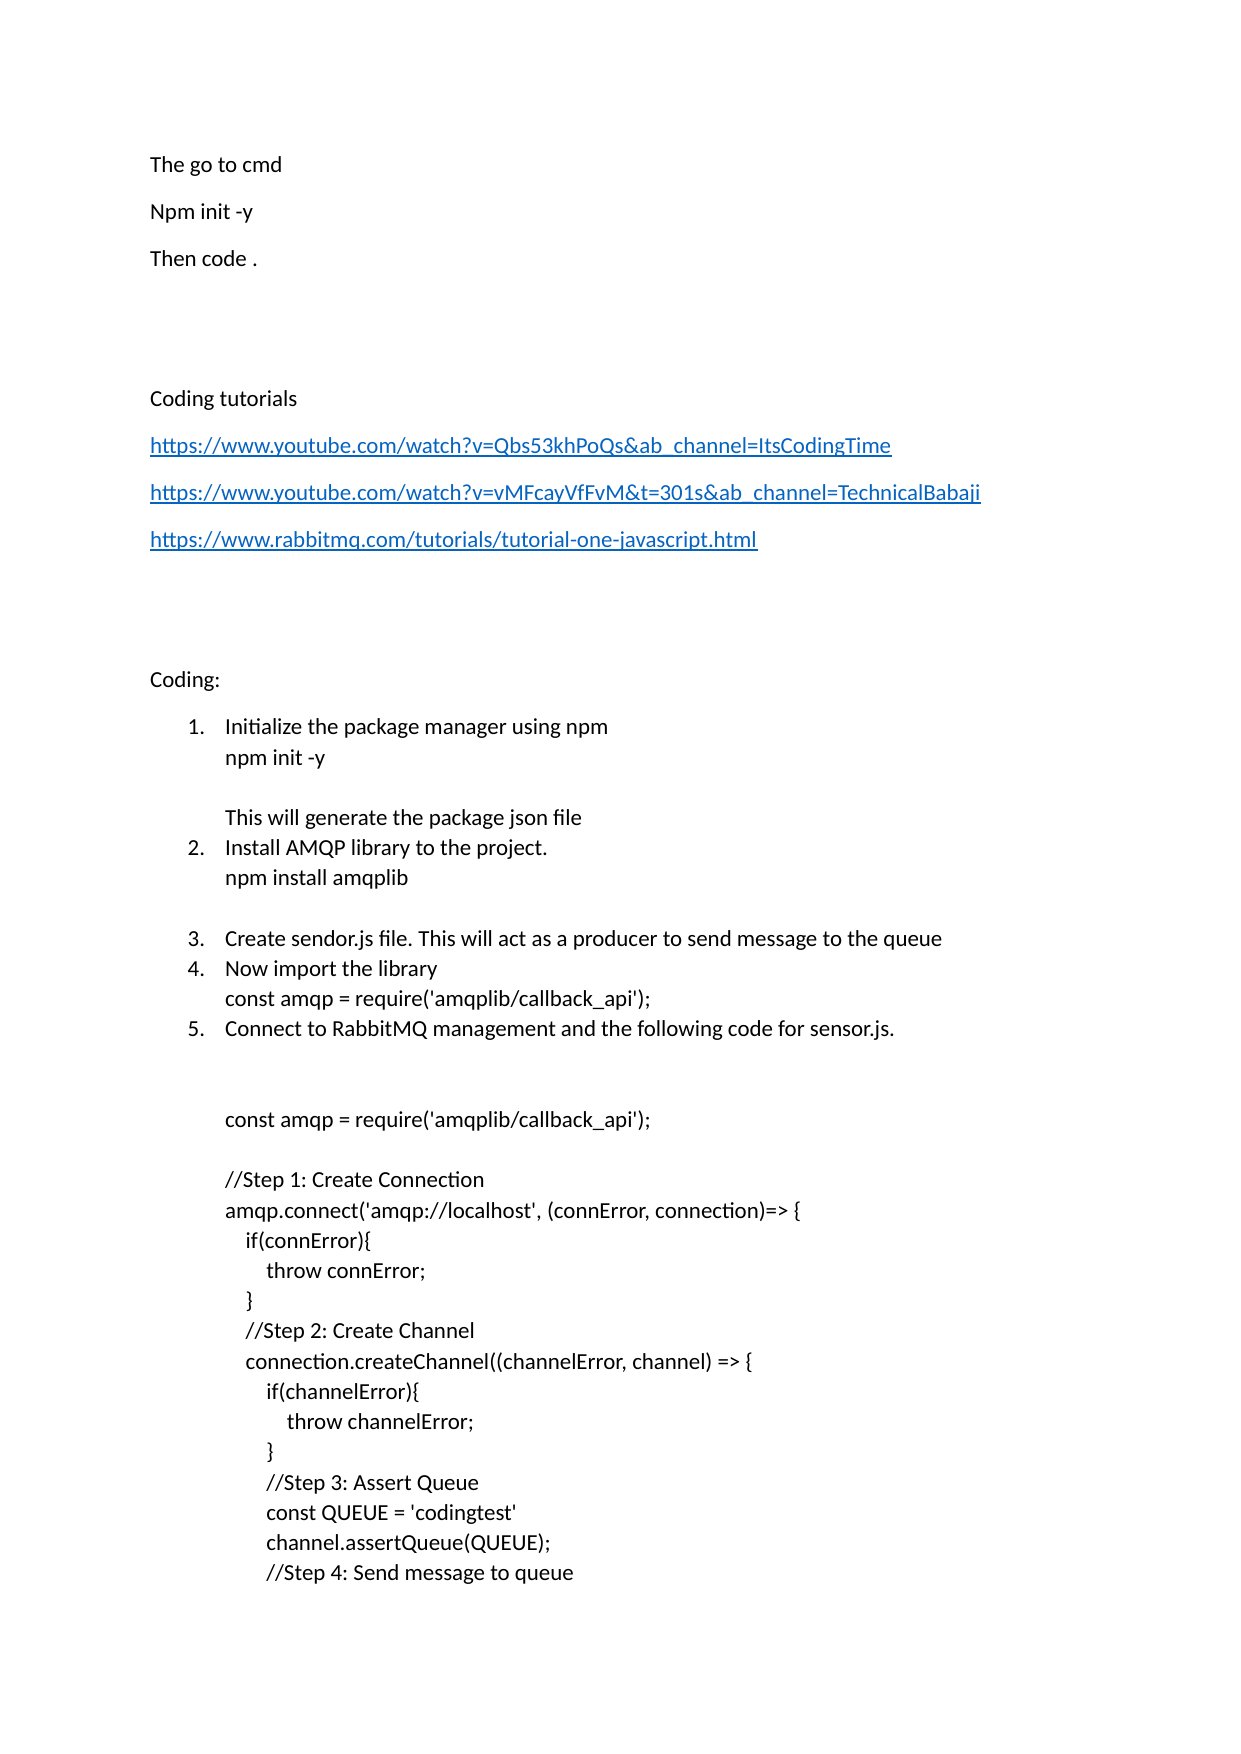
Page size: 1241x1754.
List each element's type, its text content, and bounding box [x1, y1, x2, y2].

list Connect to RabbitMQ management and the following code for sensor.js. [187, 1014, 1090, 1043]
list amqp.connect('amqp://localhost', (connError, connection)=> { [225, 1196, 1090, 1224]
text Npm init -y [150, 197, 1090, 225]
list throw connError; [225, 1256, 1090, 1284]
list npm install amqplib [225, 863, 1090, 892]
text Coding tutorials [150, 384, 1090, 412]
list //Step 2: Create Channel [225, 1317, 1090, 1345]
list npm init -y [225, 743, 1090, 771]
list Now import the library [187, 954, 1090, 982]
list } [225, 1286, 1090, 1314]
list //Step 1: Create Connection [225, 1166, 1090, 1194]
list if(connError){ [225, 1226, 1090, 1254]
list This will generate the package json file [225, 803, 1090, 831]
list const QUEUE = 'codingtest' [225, 1498, 1090, 1526]
list Initialize the package manager using npm [187, 712, 1090, 741]
list throw channelError; [225, 1407, 1090, 1435]
text Coding: [150, 666, 1090, 694]
list const amqp = require('amqplib/callback_api'); [225, 984, 1090, 1012]
list Create sendor.js file. This will act as a producer to send message to the queue [187, 924, 1090, 952]
text https://www.youtube.com/watch?v=Qbs53khPoQs&ab_channel=ItsCodingTime [150, 431, 1090, 459]
list channel.assertQueue(QUEUE); [225, 1528, 1090, 1556]
list Install AMQP library to the project. [187, 833, 1090, 861]
text Then code . [150, 244, 1090, 272]
text The go to cmd [150, 150, 1090, 178]
list //Step 4: Send message to queue [225, 1558, 1090, 1586]
list if(channelError){ [225, 1377, 1090, 1405]
list const amqp = require('amqplib/callback_api'); [225, 1105, 1090, 1133]
text https://www.youtube.com/watch?v=vMFcayVfFvM&t=301s&ab_channel=TechnicalBabaji [150, 478, 1090, 506]
list //Step 3: Assert Queue [225, 1468, 1090, 1496]
list connection.createChannel((channelError, channel) => { [225, 1347, 1090, 1375]
text https://www.rabbitmq.com/tutorials/tutorial-one-javascript.html [150, 525, 1090, 553]
list } [225, 1437, 1090, 1466]
